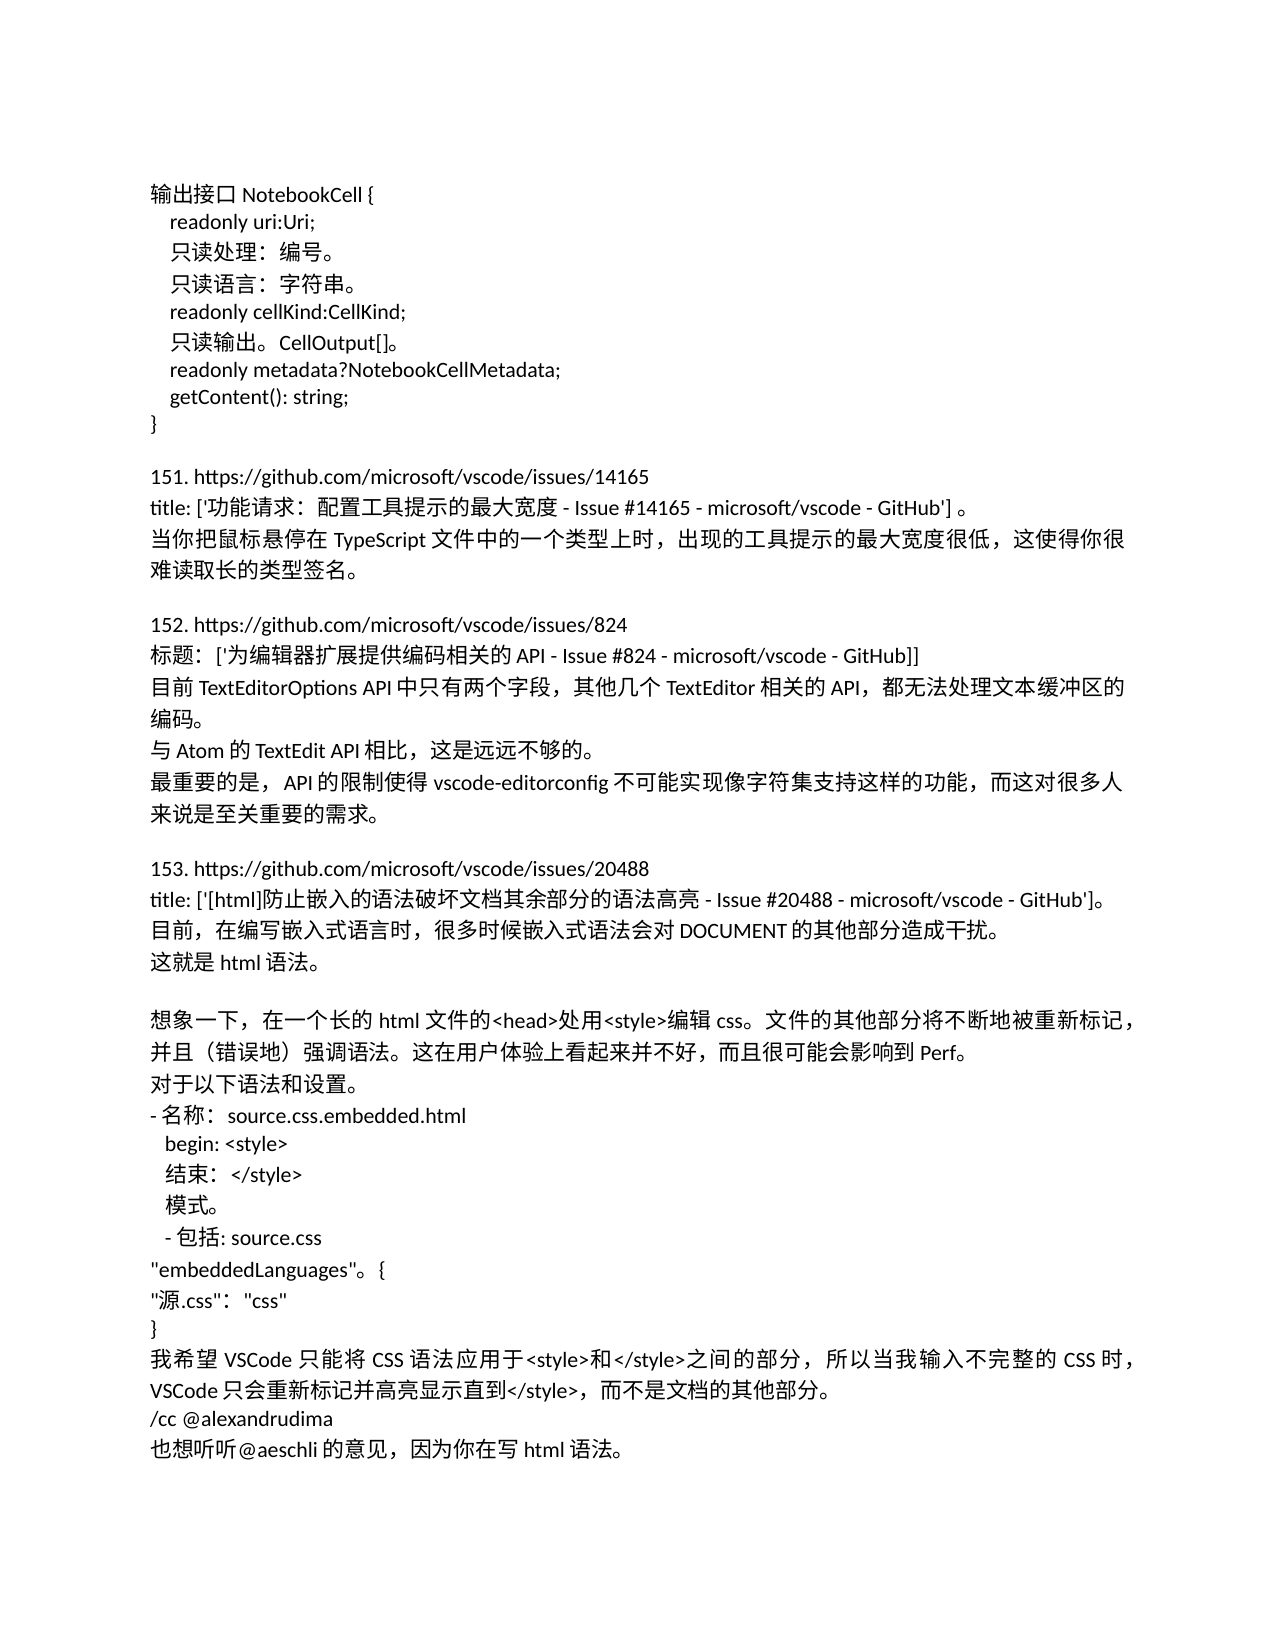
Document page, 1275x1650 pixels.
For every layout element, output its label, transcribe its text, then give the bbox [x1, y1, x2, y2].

text "源.css"："css" [150, 1283, 1125, 1315]
text 这就是html语法。 [150, 945, 1125, 977]
text 只读语言：字符串。 [150, 267, 1125, 298]
text title: ['[html]防止嵌入的语法破坏文档其余部分的语法高亮 - Issue #20488 - microsoft/vscode - GitHub']。 [150, 882, 1125, 913]
text 152. https://github.com/microsoft/vscode/issues/824 [150, 612, 1125, 638]
text 标题：['为编辑器扩展提供编码相关的API - Issue #824 - microsoft/vscode - GitHub]] [150, 638, 1125, 670]
text /cc @alexandrudima [150, 1405, 1125, 1432]
text title: ['功能请求：配置工具提示的最大宽度 - Issue #14165 - microsoft/vscode - GitHub'] 。 [150, 490, 1125, 522]
text - 名称：source.css.embedded.html [150, 1098, 1125, 1130]
text 输出接口NotebookCell { [150, 177, 1125, 208]
text getContent(): string; [150, 383, 1125, 410]
text 只读处理：编号。 [150, 235, 1125, 267]
text 最重要的是，API的限制使得vscode-editorconfig不可能实现像字符集支持这样的功能，而这对很多人来说是至关重要的需求。 [150, 765, 1125, 828]
text 当你把鼠标悬停在TypeScript文件中的一个类型上时，出现的工具提示的最大宽度很低，这使得你很难读取长的类型签名。 [150, 522, 1125, 585]
text 151. https://github.com/microsoft/vscode/issues/14165 [150, 463, 1125, 490]
text readonly uri:Uri; [150, 208, 1125, 235]
text 与Atom的TextEdit API相比，这是远远不够的。 [150, 733, 1125, 765]
text "embeddedLanguages"。{ [150, 1252, 1125, 1283]
text 对于以下语法和设置。 [150, 1067, 1125, 1098]
text 想象一下，在一个长的html文件的<head>处用<style>编辑css。文件的其他部分将不断地被重新标记，并且（错误地）强调语法。这在用户体验上看起来并不好，而且很可能会影响到Perf。 [150, 1003, 1125, 1067]
text 模式。 [150, 1188, 1125, 1220]
text 目前TextEditorOptions API中只有两个字段，其他几个TextEditor相关的API，都无法处理文本缓冲区的编码。 [150, 670, 1125, 733]
text begin: <style> [150, 1130, 1125, 1157]
text 153. https://github.com/microsoft/vscode/issues/20488 [150, 855, 1125, 882]
text 也想听听@aeschli的意见，因为你在写html语法。 [150, 1432, 1125, 1463]
text } [150, 410, 1125, 437]
text readonly metadata?NotebookCellMetadata; [150, 357, 1125, 383]
text 目前，在编写嵌入式语言时，很多时候嵌入式语法会对DOCUMENT的其他部分造成干扰。 [150, 913, 1125, 945]
text } [150, 1315, 1125, 1342]
text readonly cellKind:CellKind; [150, 298, 1125, 325]
text - 包括: source.css [150, 1220, 1125, 1252]
text 结束：</style> [150, 1157, 1125, 1188]
text 我希望VSCode只能将CSS语法应用于<style>和</style>之间的部分，所以当我输入不完整的CSS时，VSCode只会重新标记并高亮显示直到</style>，而不是文档的其他部分。 [150, 1342, 1125, 1405]
text 只读输出。CellOutput[]。 [150, 325, 1125, 357]
